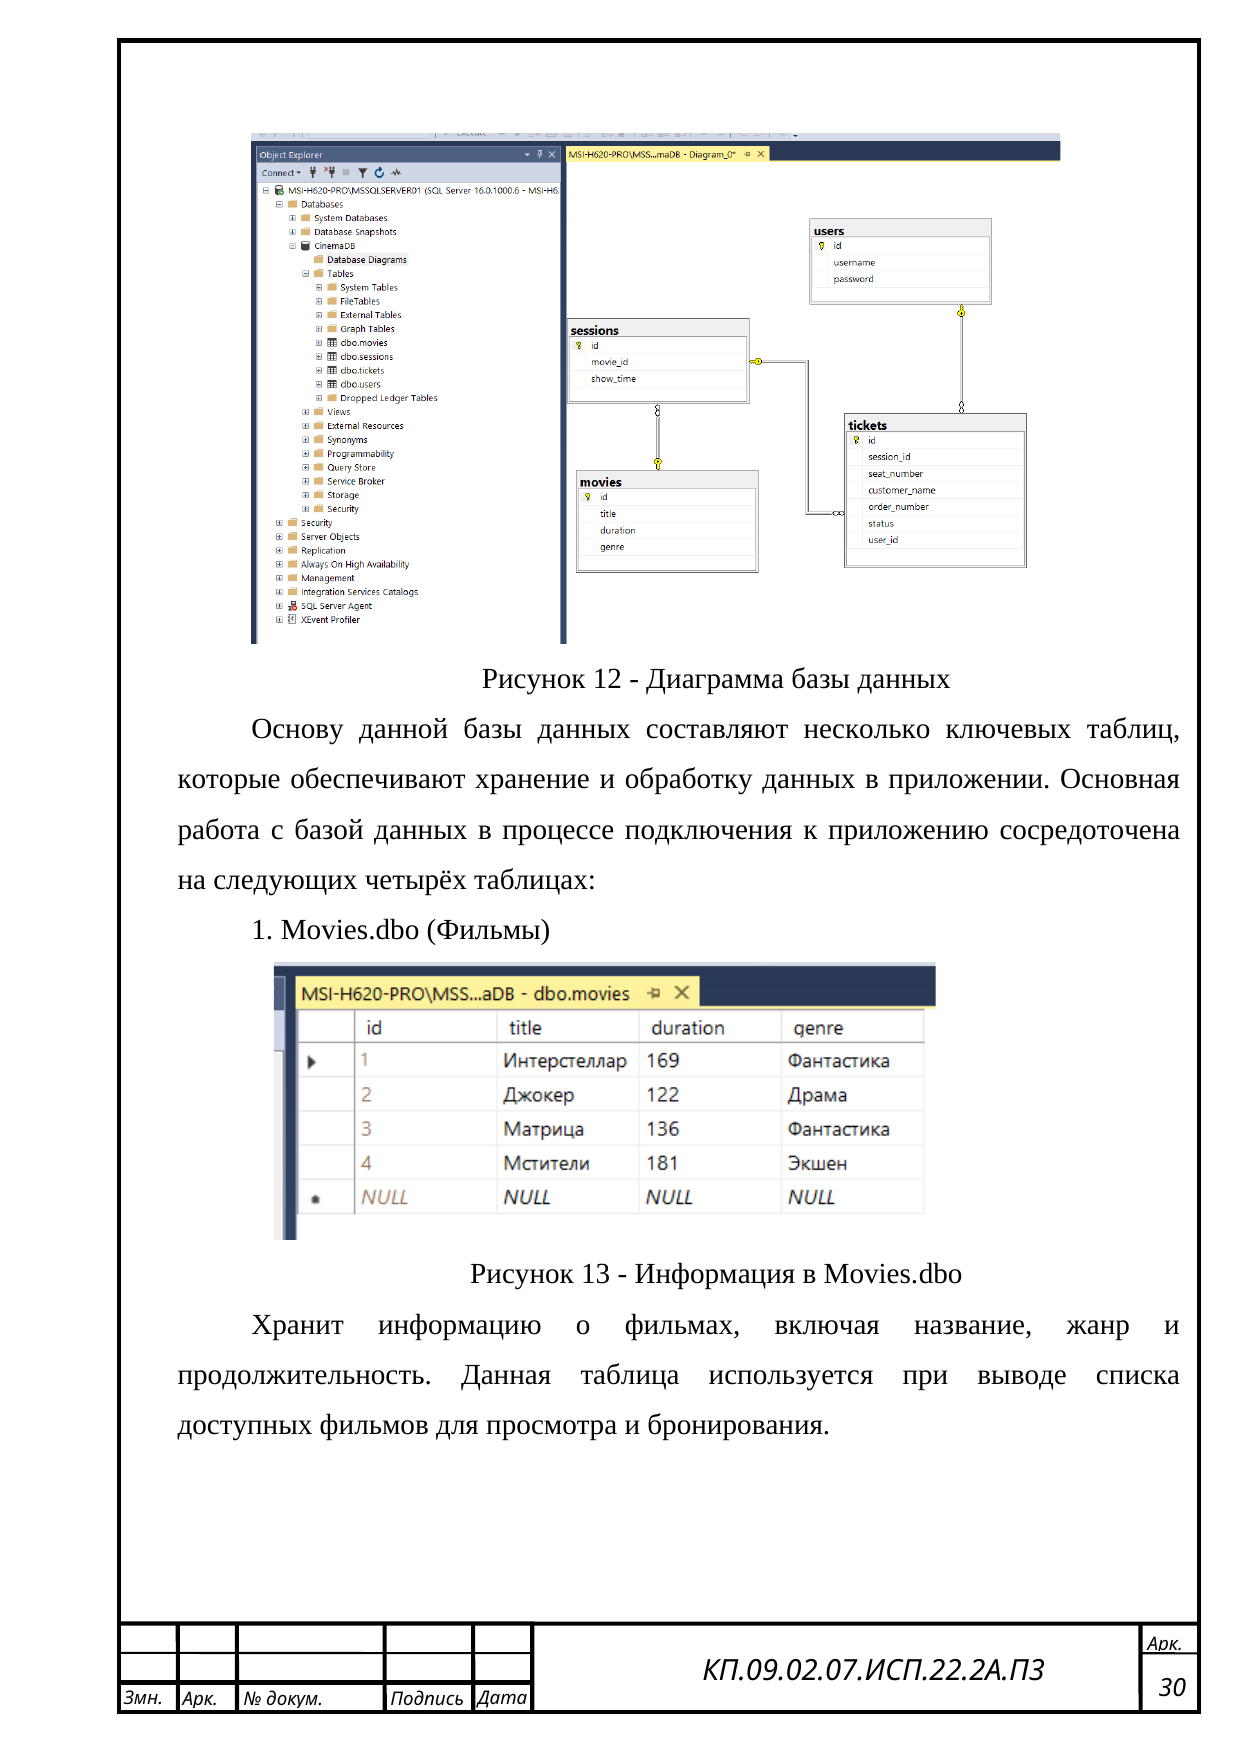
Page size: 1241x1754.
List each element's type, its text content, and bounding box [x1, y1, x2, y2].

list Movies.dbo (Фильмы) [177, 912, 1181, 946]
text Рисунок 13 - Информация в Movies.dbo [177, 1256, 1181, 1290]
text Xранит информацию о фильмах, включая название, жанр и продолжительность. Данная таблица используется при выводе списка доступных фильмов для просмотра и бронирования. [177, 1307, 1181, 1441]
text Рисунок 12 - Диаграмма базы данных [177, 661, 1181, 694]
text Основу данной базы данных составляют несколько ключевых таблиц, которые обеспечивают хранение и обработку данных в приложении. Основная работа с базой данных в процессе подключения к приложению сосредоточена на следующих четырёх таблицах: [177, 711, 1181, 896]
picture [251, 133, 1061, 644]
picture [273, 962, 936, 1240]
